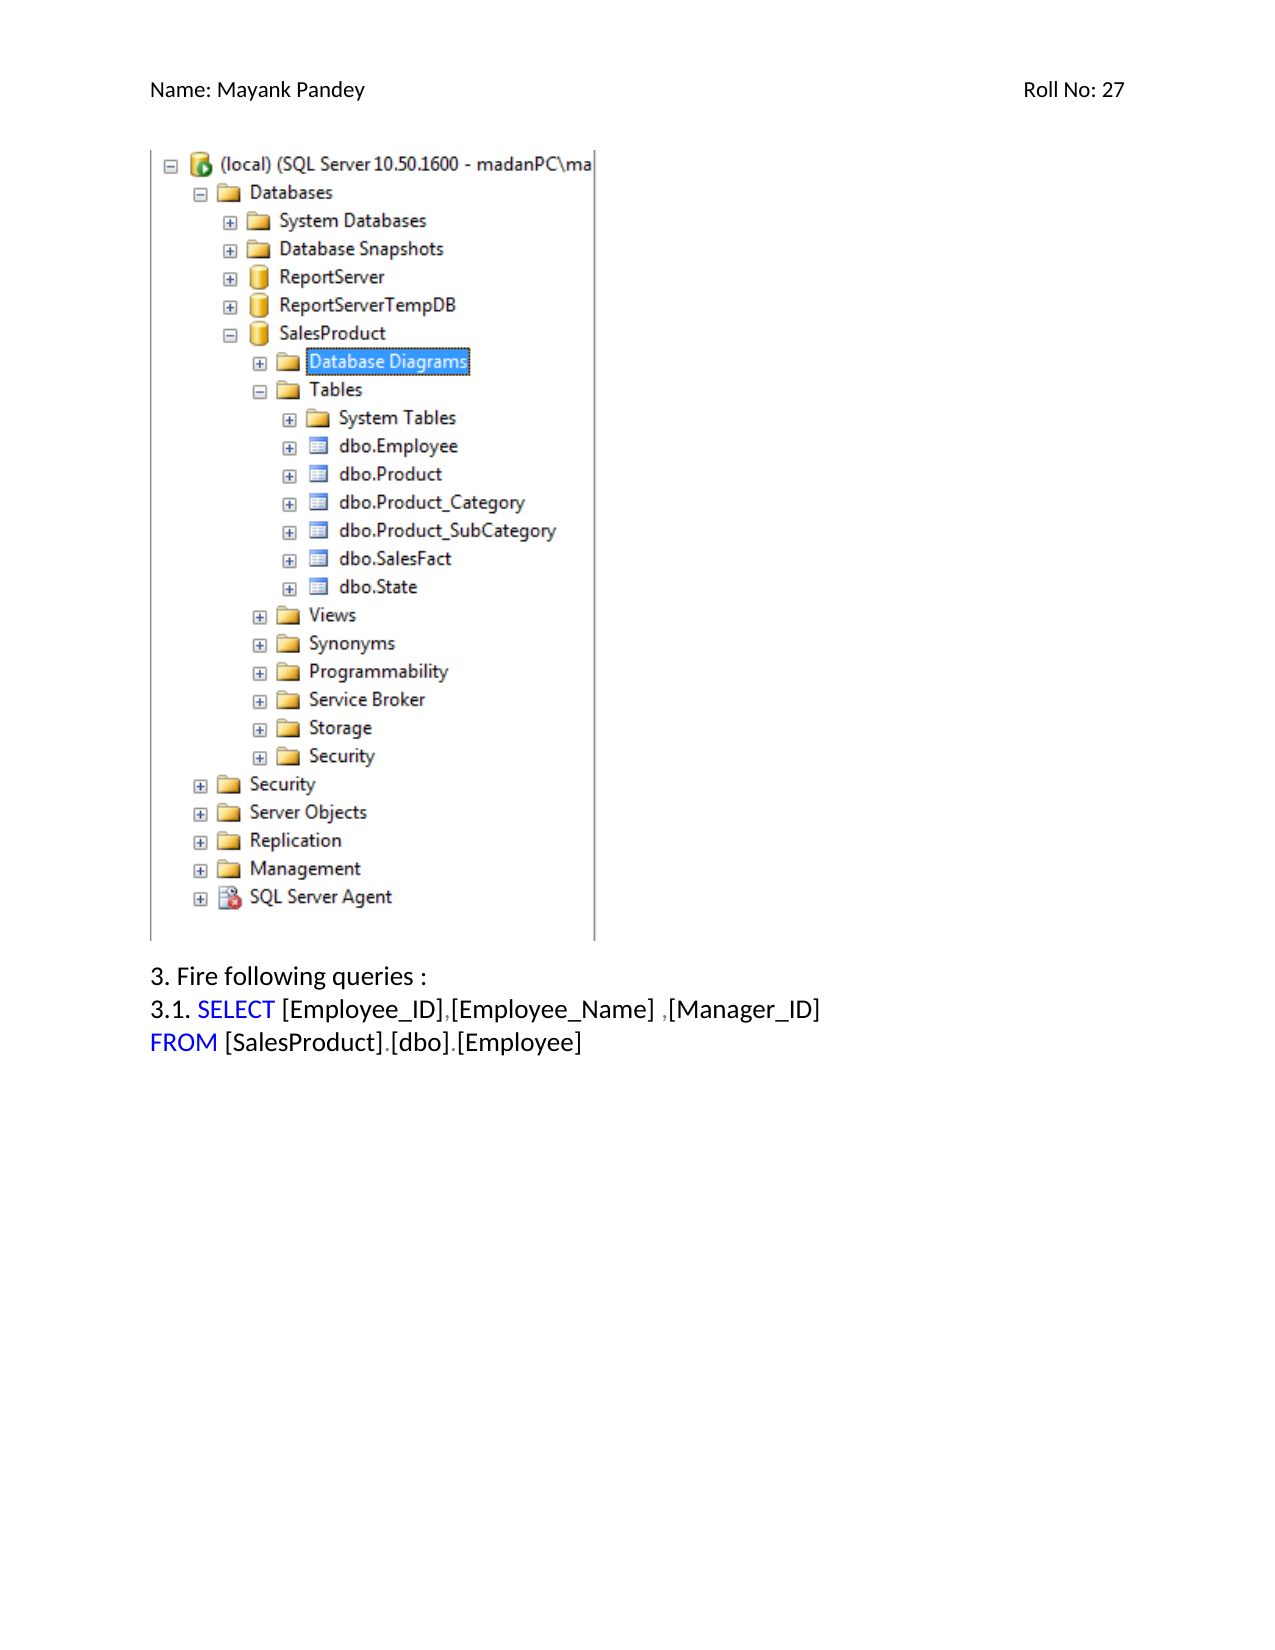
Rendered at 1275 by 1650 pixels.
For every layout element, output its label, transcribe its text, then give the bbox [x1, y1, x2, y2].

text FROM [SalesProduct].[dbo].[Employee] [150, 1026, 1125, 1058]
picture [150, 150, 597, 941]
text 3. Fire following queries : [150, 959, 1125, 992]
text 3.1. SELECT [Employee_ID],[Employee_Name] ,[Manager_ID] [150, 992, 1125, 1026]
